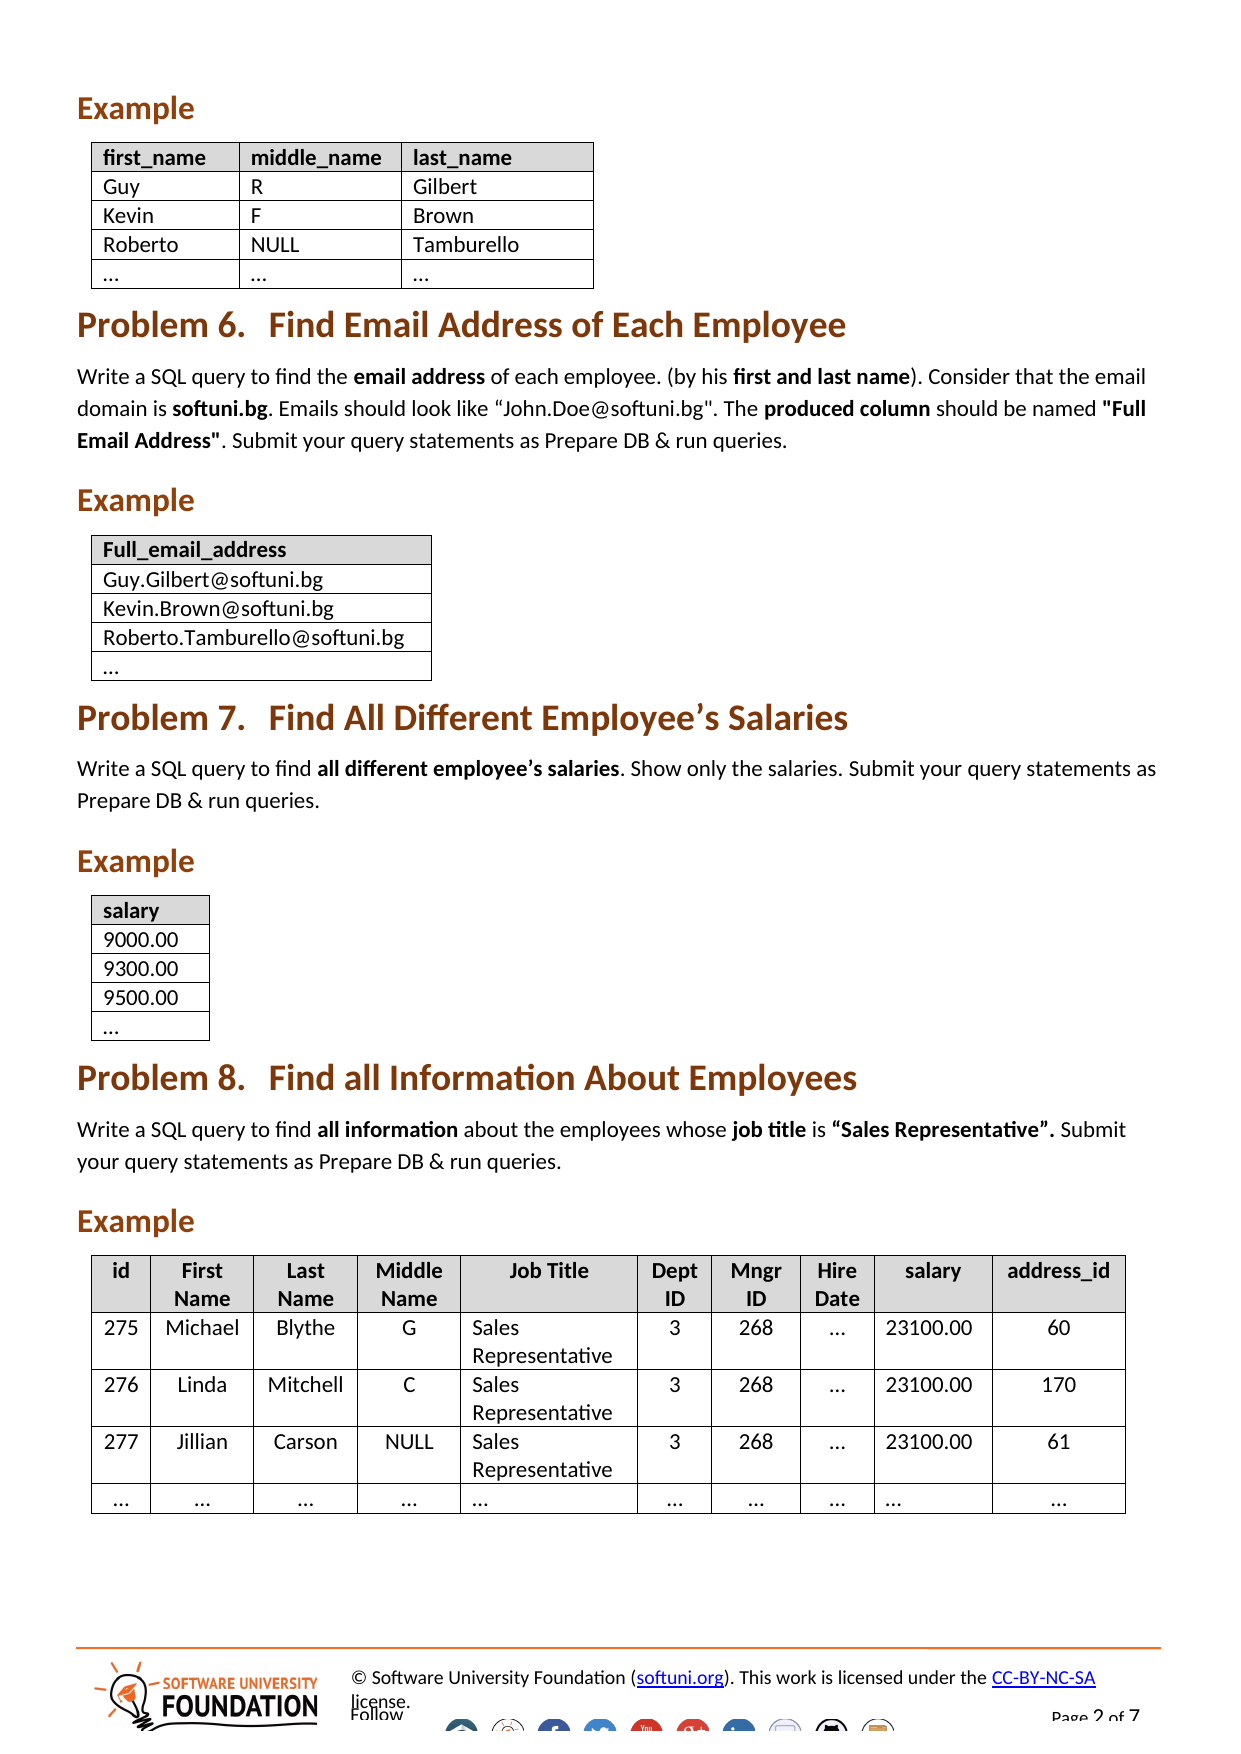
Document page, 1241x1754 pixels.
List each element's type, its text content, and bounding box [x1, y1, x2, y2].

table_cell 9000.00 [92, 925, 209, 953]
table_header salary [92, 896, 209, 924]
picture [630, 1719, 663, 1731]
text Write a SQL query to find the email address of each employee. (by his first and last name). Consider that the email domain is softuni.bg. Emails should look like “John.Doe@softuni.bg". The produced column should be named "Full Email Address". Submit your query statements as Prepare DB & run queries. [77, 362, 1163, 454]
table_header salary [875, 1256, 992, 1312]
table_header First Name [151, 1256, 253, 1312]
table_cell 275 [92, 1313, 150, 1369]
table_header HireDate [801, 1256, 874, 1312]
table_cell … [151, 1484, 253, 1512]
table_header first_name [92, 143, 239, 171]
table_cell … [358, 1484, 460, 1512]
table_cell Gilbert [402, 172, 593, 200]
table_cell … [402, 260, 593, 287]
picture [445, 1719, 478, 1731]
table_header address_id [993, 1256, 1125, 1312]
table_cell … [638, 1484, 711, 1512]
table_cell 268 [712, 1313, 800, 1369]
table_cell … [875, 1484, 992, 1512]
table_cell Linda [151, 1370, 253, 1426]
table_cell Sales Representative [461, 1313, 637, 1369]
table_cell 60 [993, 1313, 1125, 1369]
table_cell Brown [402, 201, 593, 229]
subtitle Example [77, 840, 1163, 880]
subtitle Find all Information About Employees [77, 1054, 1163, 1099]
table_cell F [240, 201, 401, 229]
table_cell C [358, 1370, 460, 1426]
table_cell 61 [993, 1427, 1125, 1483]
subtitle Find All Different Employee’s Salaries [77, 693, 1163, 739]
table_cell … [801, 1484, 874, 1512]
table_cell Guy.Gilbert@softuni.bg [92, 565, 431, 593]
table_cell Blythe [254, 1313, 357, 1369]
table_header Full_email_address [92, 536, 431, 564]
table_cell Jillian [151, 1427, 253, 1483]
text Write a SQL query to find all information about the employees whose job title is “Sales Representative”. Submit your query statements as Prepare DB & run queries. [77, 1115, 1163, 1175]
table_cell Roberto.Tamburello@softuni.bg [92, 623, 431, 651]
table_cell 23100.00 [875, 1427, 992, 1483]
subtitle Find Email Address of Each Employee [77, 301, 1163, 347]
table_cell 9500.00 [92, 983, 209, 1011]
table_cell 3 [638, 1370, 711, 1426]
table_cell 268 [712, 1427, 800, 1483]
table_cell Kevin [92, 201, 239, 229]
table_cell Guy [92, 172, 239, 200]
table_cell Michael [151, 1313, 253, 1369]
table_cell NULL [240, 230, 401, 258]
table_header middle_name [240, 143, 401, 171]
table_header Mngr ID [712, 1256, 800, 1312]
table_header Last Name [254, 1256, 357, 1312]
table_cell Sales Representative [461, 1427, 637, 1483]
table_cell … [240, 260, 401, 287]
table_cell Mitchell [254, 1370, 357, 1426]
table_header Middle Name [358, 1256, 460, 1312]
table_cell … [254, 1484, 357, 1512]
table_cell 9300.00 [92, 954, 209, 982]
picture [676, 1719, 709, 1731]
picture [583, 1719, 617, 1731]
table_cell 277 [92, 1427, 150, 1483]
table_cell Carson [254, 1427, 357, 1483]
subtitle Example [77, 479, 1163, 520]
table_cell Kevin.Brown@softuni.bg [92, 594, 431, 622]
table_cell 268 [712, 1370, 800, 1426]
table_cell 3 [638, 1427, 711, 1483]
table_cell NULL [358, 1427, 460, 1483]
table_cell Roberto [92, 230, 239, 258]
picture [491, 1719, 524, 1731]
picture [537, 1719, 571, 1731]
table_cell … [92, 1484, 150, 1512]
table_cell Tamburello [402, 230, 593, 258]
table_cell … [712, 1484, 800, 1512]
picture [861, 1719, 894, 1731]
table_header DeptID [638, 1256, 711, 1312]
table_cell … [461, 1484, 637, 1512]
table_header last_name [402, 143, 593, 171]
picture [815, 1719, 848, 1731]
table_cell G [358, 1313, 460, 1369]
picture [722, 1719, 756, 1731]
table_cell Sales Representative [461, 1370, 637, 1426]
table_cell … [801, 1427, 874, 1483]
picture [768, 1719, 802, 1731]
table_cell 170 [993, 1370, 1125, 1426]
subtitle Example [77, 87, 1163, 128]
table_cell 23100.00 [875, 1370, 992, 1426]
table_cell … [801, 1313, 874, 1369]
table_cell … [993, 1484, 1125, 1512]
table_cell 3 [638, 1313, 711, 1369]
table_cell … [801, 1370, 874, 1426]
table_cell 276 [92, 1370, 150, 1426]
subtitle Example [77, 1200, 1163, 1241]
table_cell … [92, 652, 431, 680]
picture [93, 1661, 318, 1731]
text Write a SQL query to find all different employee’s salaries. Show only the salaries. Submit your query statements as Prepare DB & run queries. [77, 754, 1163, 815]
table_cell … [92, 1012, 209, 1040]
table_cell 23100.00 [875, 1313, 992, 1369]
table_header id [92, 1256, 150, 1312]
table_cell R [240, 172, 401, 200]
table_cell … [92, 260, 239, 287]
table_header Job Title [461, 1256, 637, 1312]
